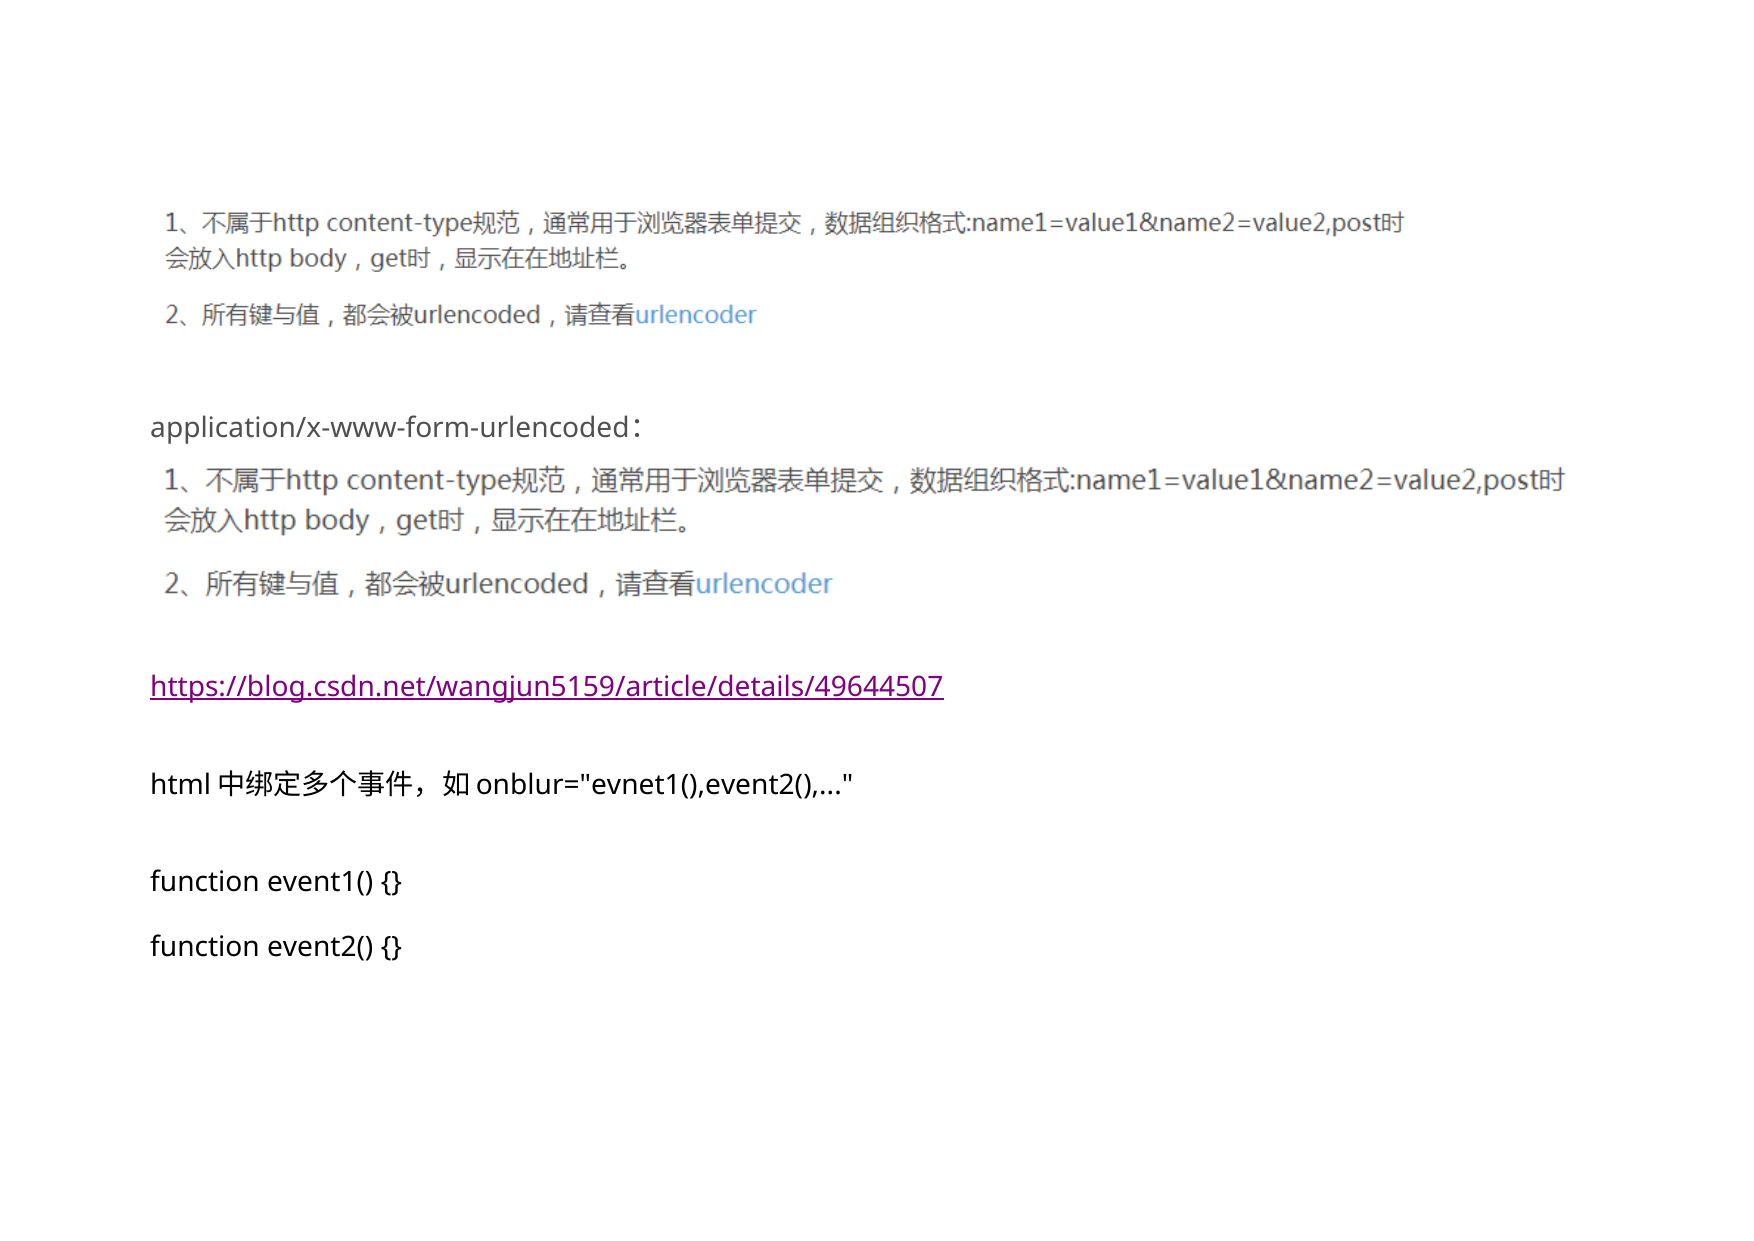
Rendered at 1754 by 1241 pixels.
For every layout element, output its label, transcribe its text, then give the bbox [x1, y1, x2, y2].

list function event2() {} [150, 913, 1604, 978]
picture [150, 457, 1582, 623]
list html中绑定多个事件，如onblur="evnet1(),event2(),..." [150, 750, 1604, 815]
list function event1() {} [150, 848, 1604, 913]
picture [150, 197, 1427, 343]
list https://blog.csdn.net/wangjun5159/article/details/49644507 [150, 653, 1604, 718]
list application/x-www-form-urlencoded： [150, 393, 1604, 458]
